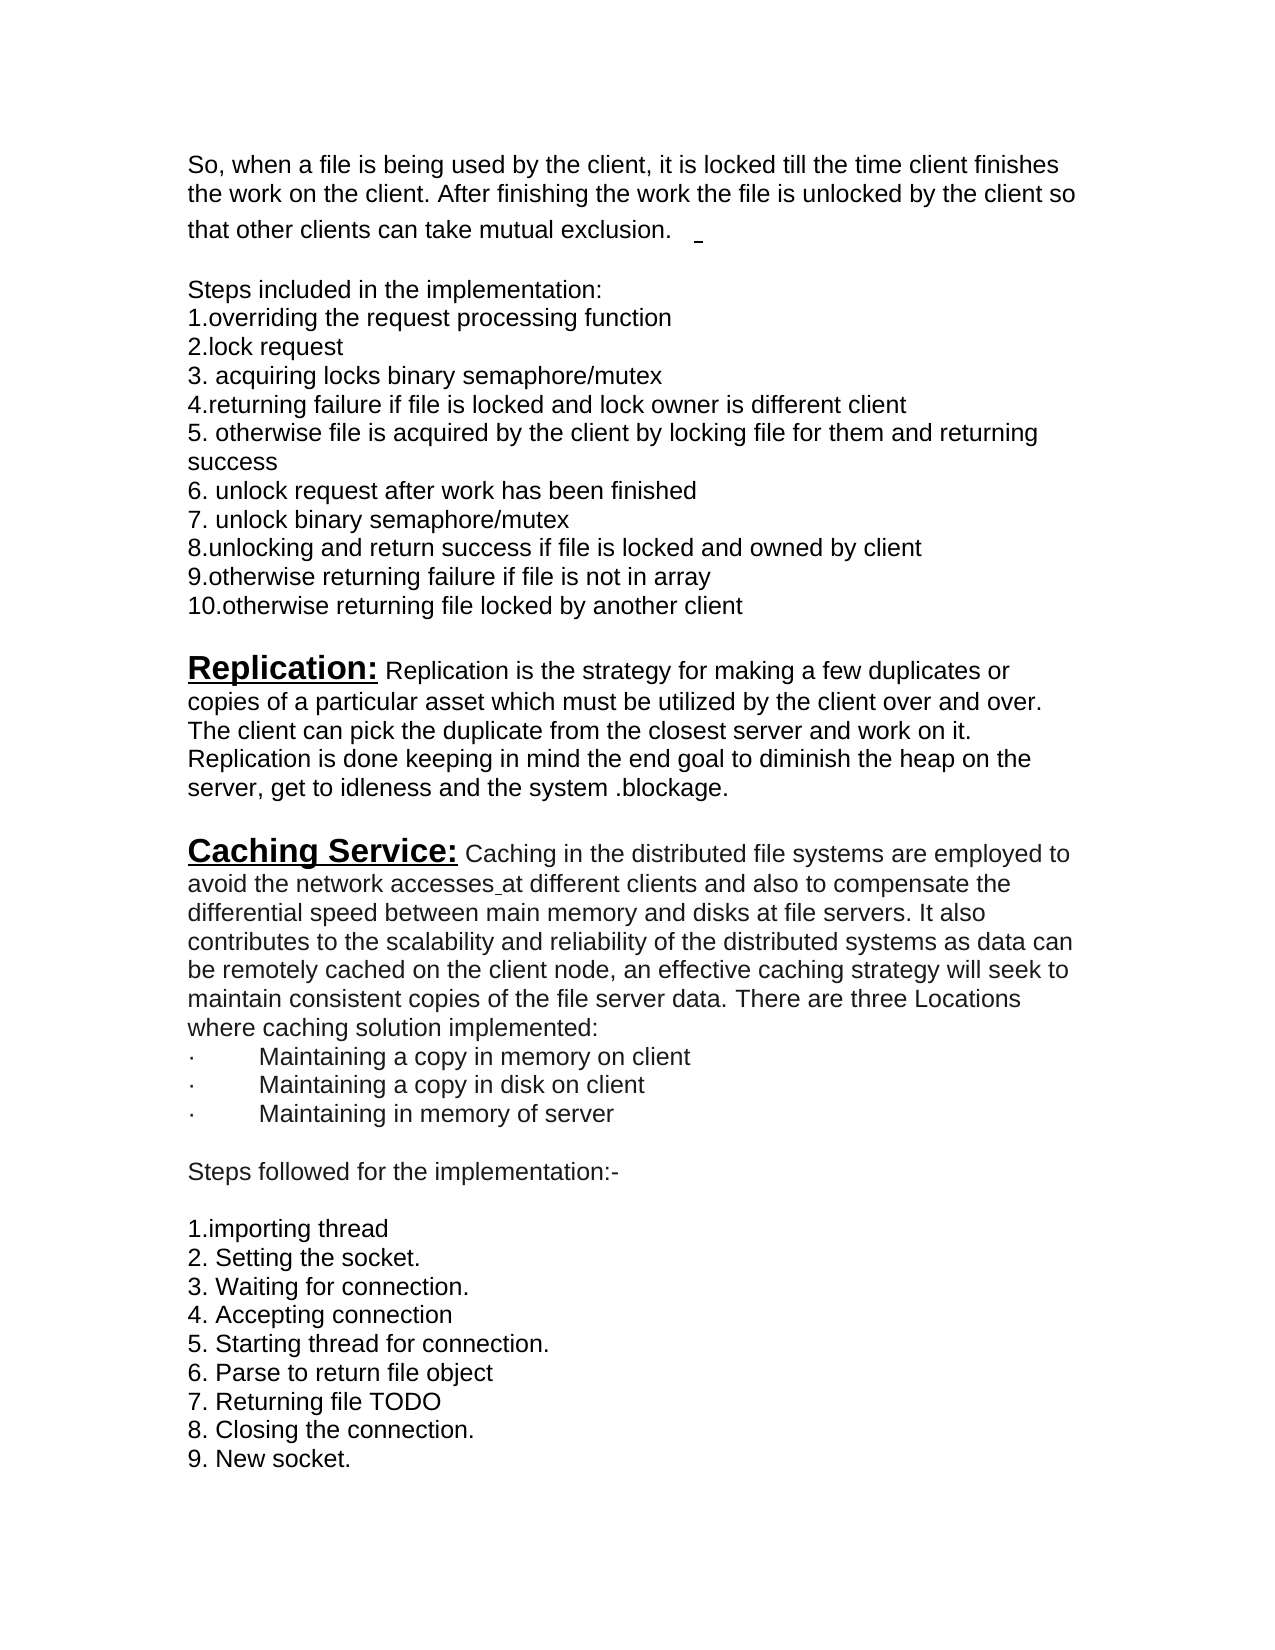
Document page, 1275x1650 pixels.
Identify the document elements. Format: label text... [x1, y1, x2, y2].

text Replication: Replication is the strategy for making a few duplicates or copies of a particular asset which must be utilized by the client over and over. The client can pick the duplicate from the closest server and work on it. Replication is done keeping in mind the end goal to diminish the heap on the server, get to idleness and the system .blockage. [187, 648, 1087, 802]
text 1.importing thread [187, 1214, 1087, 1243]
text Steps included in the implementation: [187, 275, 1087, 303]
text 2.lock request [187, 332, 1087, 361]
text 4. Accepting connection [187, 1300, 1087, 1329]
text 9.otherwise returning failure if file is not in array [187, 562, 1087, 591]
text · Maintaining in memory of server [187, 1099, 1087, 1128]
text 3. acquiring locks binary semaphore/mutex [187, 361, 1087, 390]
text 5. otherwise file is acquired by the client by locking file for them and returning success [187, 418, 1087, 476]
text 6. Parse to return file object [187, 1358, 1087, 1387]
text 10.otherwise returning file locked by another client [187, 591, 1087, 620]
text 8. Closing the connection. [187, 1415, 1087, 1444]
text 9. New socket. [187, 1444, 1087, 1473]
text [187, 150, 1087, 246]
text 8.unlocking and return success if file is locked and owned by client [187, 533, 1087, 562]
text 7. unlock binary semaphore/mutex [187, 505, 1087, 533]
text 1.overriding the request processing function [187, 303, 1087, 332]
text · Maintaining a copy in memory on client [187, 1042, 1087, 1070]
text · Maintaining a copy in disk on client [187, 1070, 1087, 1099]
text Caching Service: Caching in the distributed file systems are employed to avoid the network accesses at different clients and also to compensate the differential speed between main memory and disks at file servers. It also contributes to the scalability and reliability of the distributed systems as data can be remotely cached on the client node, an effective caching strategy will seek to maintain consistent copies of the file server data. There are three Locations where caching solution implemented: [187, 831, 1087, 1042]
text 3. Waiting for connection. [187, 1272, 1087, 1300]
text 5. Starting thread for connection. [187, 1329, 1087, 1358]
text 6. unlock request after work has been finished [187, 476, 1087, 505]
text Steps followed for the implementation:- [187, 1157, 1087, 1185]
text 4.returning failure if file is locked and lock owner is different client [187, 390, 1087, 418]
text 2. Setting the socket. [187, 1243, 1087, 1272]
text 7. Returning file TODO [187, 1387, 1087, 1415]
